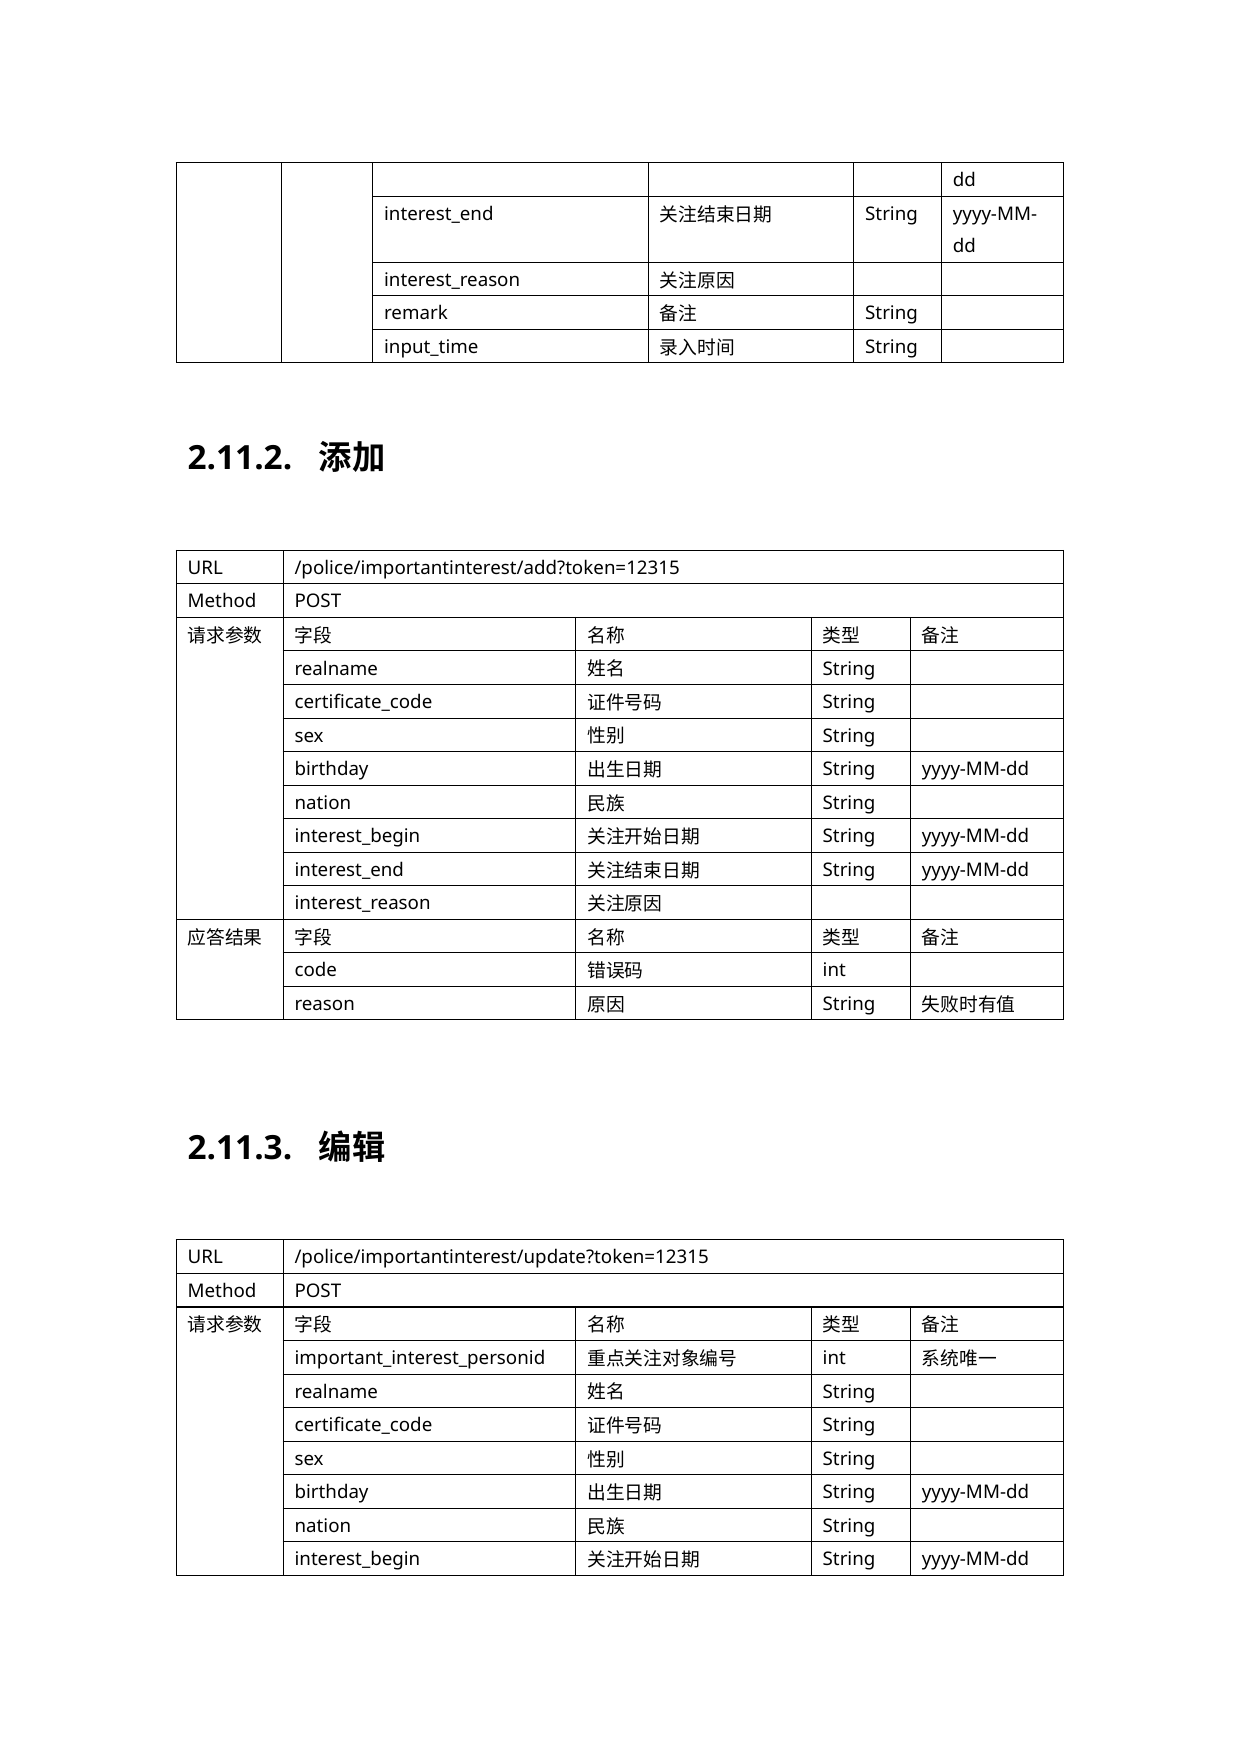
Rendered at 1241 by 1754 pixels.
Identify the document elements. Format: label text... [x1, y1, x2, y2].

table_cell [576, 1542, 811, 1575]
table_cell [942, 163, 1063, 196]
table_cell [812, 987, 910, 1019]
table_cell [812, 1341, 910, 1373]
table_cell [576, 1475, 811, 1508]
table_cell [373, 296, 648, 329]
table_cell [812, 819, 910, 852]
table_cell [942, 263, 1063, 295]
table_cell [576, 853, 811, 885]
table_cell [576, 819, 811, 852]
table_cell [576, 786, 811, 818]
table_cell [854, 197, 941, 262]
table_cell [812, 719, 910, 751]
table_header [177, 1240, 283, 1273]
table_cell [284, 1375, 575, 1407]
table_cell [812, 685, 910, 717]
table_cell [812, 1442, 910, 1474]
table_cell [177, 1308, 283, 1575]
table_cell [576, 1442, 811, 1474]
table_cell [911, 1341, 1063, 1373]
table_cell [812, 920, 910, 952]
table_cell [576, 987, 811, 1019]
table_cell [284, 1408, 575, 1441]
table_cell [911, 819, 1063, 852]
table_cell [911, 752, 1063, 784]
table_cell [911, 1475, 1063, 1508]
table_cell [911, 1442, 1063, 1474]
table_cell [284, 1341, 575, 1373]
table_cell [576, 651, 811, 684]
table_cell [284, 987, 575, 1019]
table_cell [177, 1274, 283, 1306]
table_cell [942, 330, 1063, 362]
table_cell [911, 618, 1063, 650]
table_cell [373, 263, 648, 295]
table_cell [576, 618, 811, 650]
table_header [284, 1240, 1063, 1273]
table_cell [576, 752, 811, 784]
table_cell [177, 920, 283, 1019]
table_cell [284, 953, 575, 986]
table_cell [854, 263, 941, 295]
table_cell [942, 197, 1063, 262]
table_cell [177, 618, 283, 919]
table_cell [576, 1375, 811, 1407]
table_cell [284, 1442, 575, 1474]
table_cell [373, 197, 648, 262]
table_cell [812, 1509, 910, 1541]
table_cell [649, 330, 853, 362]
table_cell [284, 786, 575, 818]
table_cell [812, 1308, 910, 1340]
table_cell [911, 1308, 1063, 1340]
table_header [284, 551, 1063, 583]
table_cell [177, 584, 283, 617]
subtitle 添加 [187, 423, 1053, 488]
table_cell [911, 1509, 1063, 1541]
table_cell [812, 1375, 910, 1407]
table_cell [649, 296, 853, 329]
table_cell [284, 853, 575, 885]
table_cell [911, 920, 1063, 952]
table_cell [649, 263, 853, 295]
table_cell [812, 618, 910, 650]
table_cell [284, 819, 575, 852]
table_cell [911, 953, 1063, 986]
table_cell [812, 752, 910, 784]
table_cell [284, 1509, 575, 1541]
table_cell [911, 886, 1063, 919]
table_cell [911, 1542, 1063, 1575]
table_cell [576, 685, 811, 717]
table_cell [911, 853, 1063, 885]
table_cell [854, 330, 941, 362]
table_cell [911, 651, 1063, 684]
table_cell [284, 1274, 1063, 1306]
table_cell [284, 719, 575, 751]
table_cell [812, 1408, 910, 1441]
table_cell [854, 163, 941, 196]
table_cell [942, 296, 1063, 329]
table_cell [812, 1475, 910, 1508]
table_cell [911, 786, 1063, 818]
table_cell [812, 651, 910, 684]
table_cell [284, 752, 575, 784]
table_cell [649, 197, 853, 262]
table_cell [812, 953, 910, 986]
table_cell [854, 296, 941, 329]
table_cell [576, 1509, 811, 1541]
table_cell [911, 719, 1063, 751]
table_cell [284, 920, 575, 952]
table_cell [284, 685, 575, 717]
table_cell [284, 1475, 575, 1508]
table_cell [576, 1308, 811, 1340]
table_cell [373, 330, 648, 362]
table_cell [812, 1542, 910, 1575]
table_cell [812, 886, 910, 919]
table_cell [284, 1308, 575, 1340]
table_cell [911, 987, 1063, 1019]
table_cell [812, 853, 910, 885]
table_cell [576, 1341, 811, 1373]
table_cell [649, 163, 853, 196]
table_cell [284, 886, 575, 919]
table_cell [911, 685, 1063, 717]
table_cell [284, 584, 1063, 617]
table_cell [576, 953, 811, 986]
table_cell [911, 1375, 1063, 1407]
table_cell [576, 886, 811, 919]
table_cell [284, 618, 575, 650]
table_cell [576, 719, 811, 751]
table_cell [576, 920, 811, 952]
subtitle 编辑 [187, 1112, 1053, 1177]
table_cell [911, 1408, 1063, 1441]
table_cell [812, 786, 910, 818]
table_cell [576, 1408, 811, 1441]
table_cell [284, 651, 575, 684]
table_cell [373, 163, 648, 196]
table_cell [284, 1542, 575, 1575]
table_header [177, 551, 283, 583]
